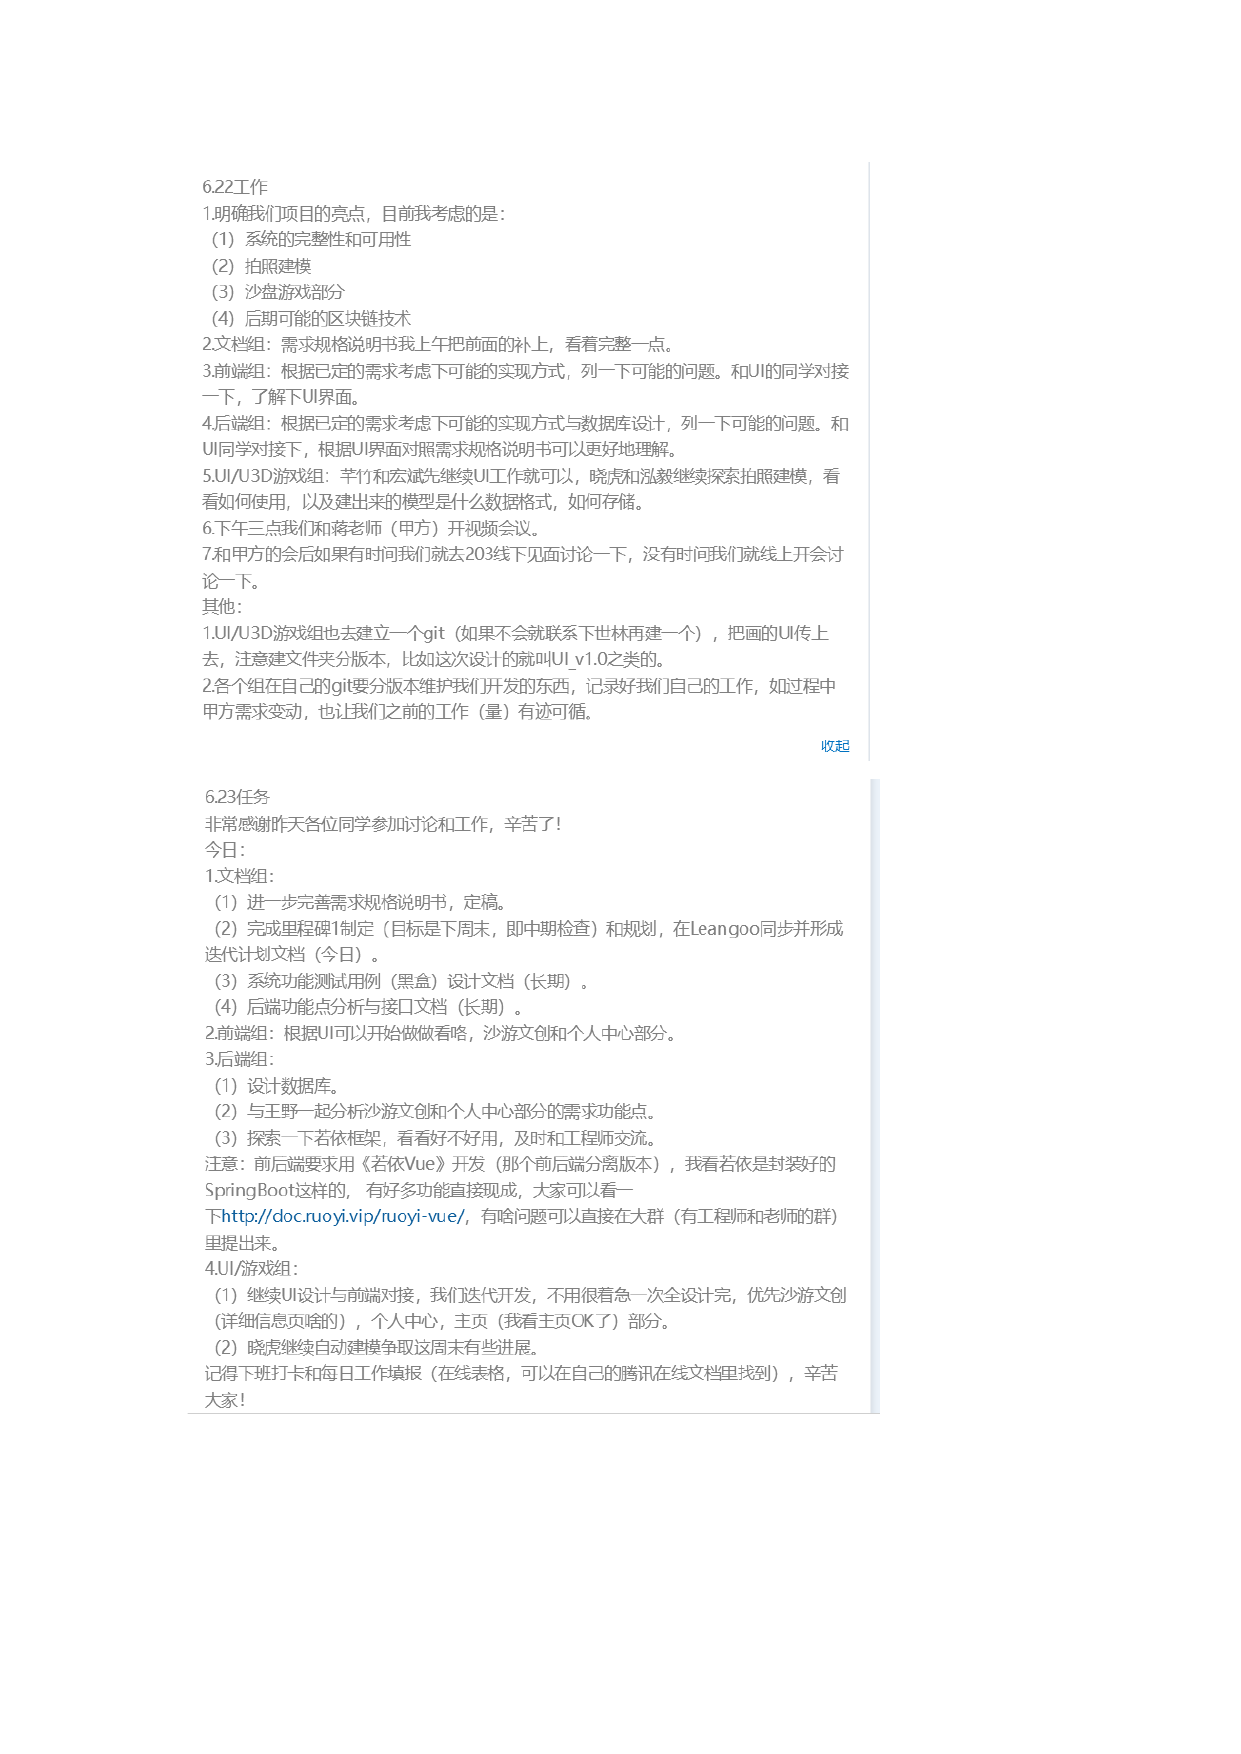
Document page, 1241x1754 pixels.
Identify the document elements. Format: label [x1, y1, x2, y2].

picture [187, 779, 880, 1414]
picture [187, 162, 870, 761]
